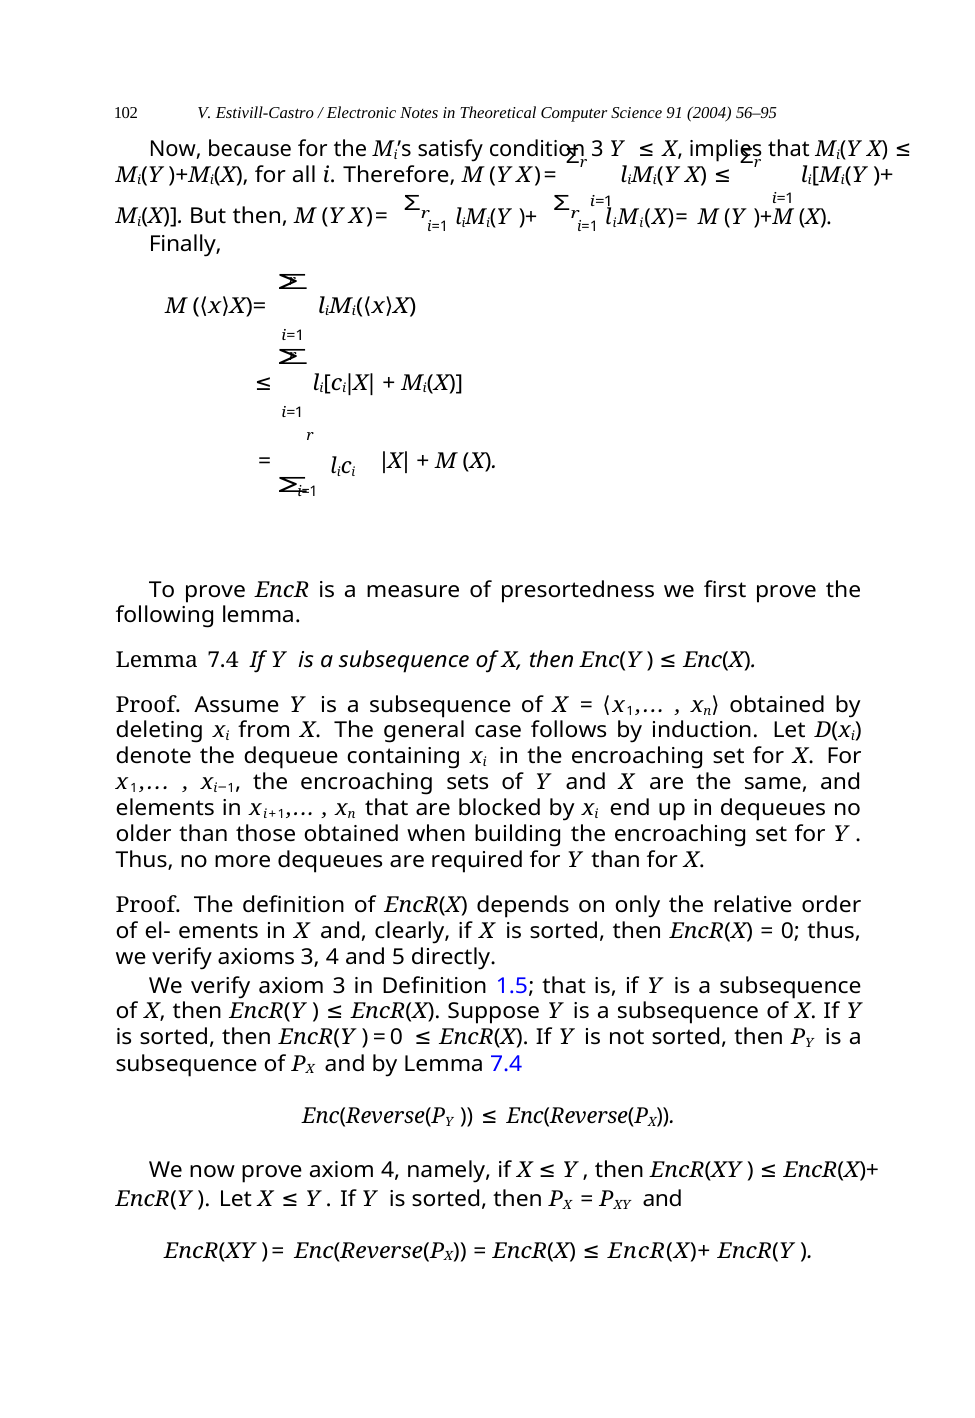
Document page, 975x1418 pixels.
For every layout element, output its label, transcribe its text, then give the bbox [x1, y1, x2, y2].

text |X| + M (X). [380, 445, 912, 475]
text ≤ li[ci|X| + Mi(X)] [254, 366, 912, 396]
text Now, because for the Mi’s satisfy condition 3 Y ≤ X, implies that Mi(Y X) ≤ [148, 142, 476, 160]
text Proof. The definition of EncR(X) depends on only the relative order of el- ements in X and, clearly, if X is sorted, then EncR(X) = 0; thus, we verify axioms 3, 4 and 5 directly. [115, 892, 861, 971]
text EncR(XY )= Enc(Reverse(PX)) = EncR(X) ≤ EncR(X)+ EncR(Y ). [137, 1235, 839, 1264]
text i=1 [297, 480, 323, 500]
text Mi(Y )+Mi(X), for all i. Therefore, M (Y X)= Σr liMi(Y X) ≤ Σr li[Mi(Y )+ [115, 160, 912, 188]
text i=1 r [279, 325, 306, 365]
text EncR(Y ). Let X ≤ Y . If Y is sorted, then PX = PXY and [115, 1183, 912, 1212]
text We now prove axiom 4, namely, if X ≤ Y , then EncR(XY ) ≤ EncR(X)+ [148, 1154, 912, 1183]
text We verify axiom 3 in Definition 1.5; that is, if Y is a subsequence of X, then EncR(Y ) ≤ EncR(X). Suppose Y is a subsequence of X. If Y is sorted, then EncR(Y )=0 ≤ EncR(X). If Y is not sorted, then PY is a subsequence of PX and by Lemma 7.4 [115, 972, 861, 1077]
text r [306, 425, 323, 444]
text Σr Σr i=1 [403, 189, 615, 211]
text Now, because for the Mi’s satisfy condition 3 Y ≤ X, implies that Mi(Y X) ≤ [468, 142, 912, 160]
text Proof. Assume Y is a subsequence of X = ⟨x1,... , xn⟩ obtained by deleting xi from X. The general case follows by induction. Let D(xi) denote the dequeue containing xi in the encroaching set for X. For x1,... , xi−1, the encroaching sets of Y and X are the same, and elements in xi+1,... , xn that are blocked by xi end up in dequeues no older than those obtained when building the encroaching set for Y . Thus, no more dequeues are required for Y than for X. [115, 692, 862, 874]
text = [102, 445, 272, 475]
text M (⟨x⟩X)= liMi(⟨x⟩X) [102, 289, 479, 319]
text lici [330, 450, 358, 480]
text To prove EncR is a measure of presortedness we first prove the following lemma. [115, 577, 861, 629]
text r [102, 269, 483, 289]
text i=1 [654, 189, 912, 207]
text Enc(Reverse(PY )) ≤ Enc(Reverse(PX)). [137, 1100, 839, 1130]
text Lemma 7.4 If Y is a subsequence of X, then Enc(Y ) ≤ Enc(X). [115, 644, 912, 673]
text i=1 [102, 402, 483, 422]
